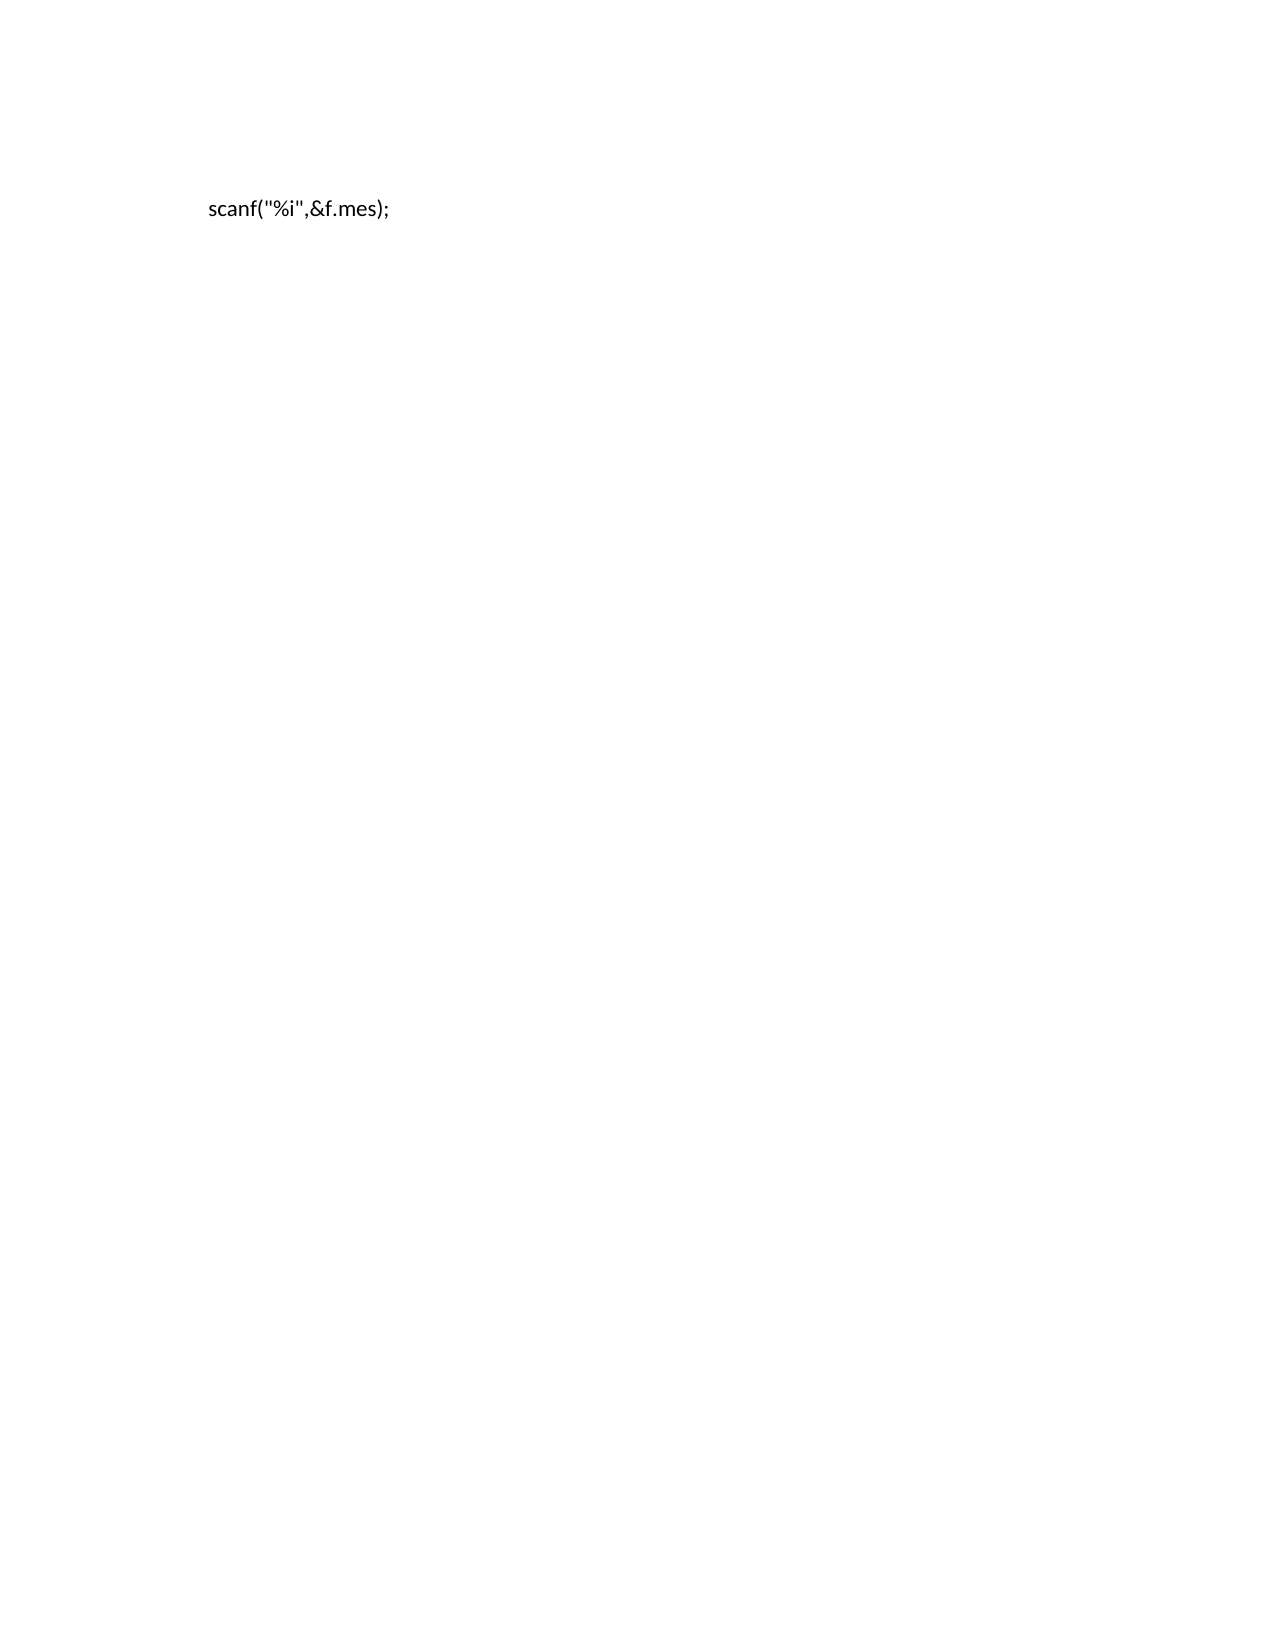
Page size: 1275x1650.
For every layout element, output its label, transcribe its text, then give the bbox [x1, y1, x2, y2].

text scanf("%i",&f.mes); [177, 194, 1098, 222]
